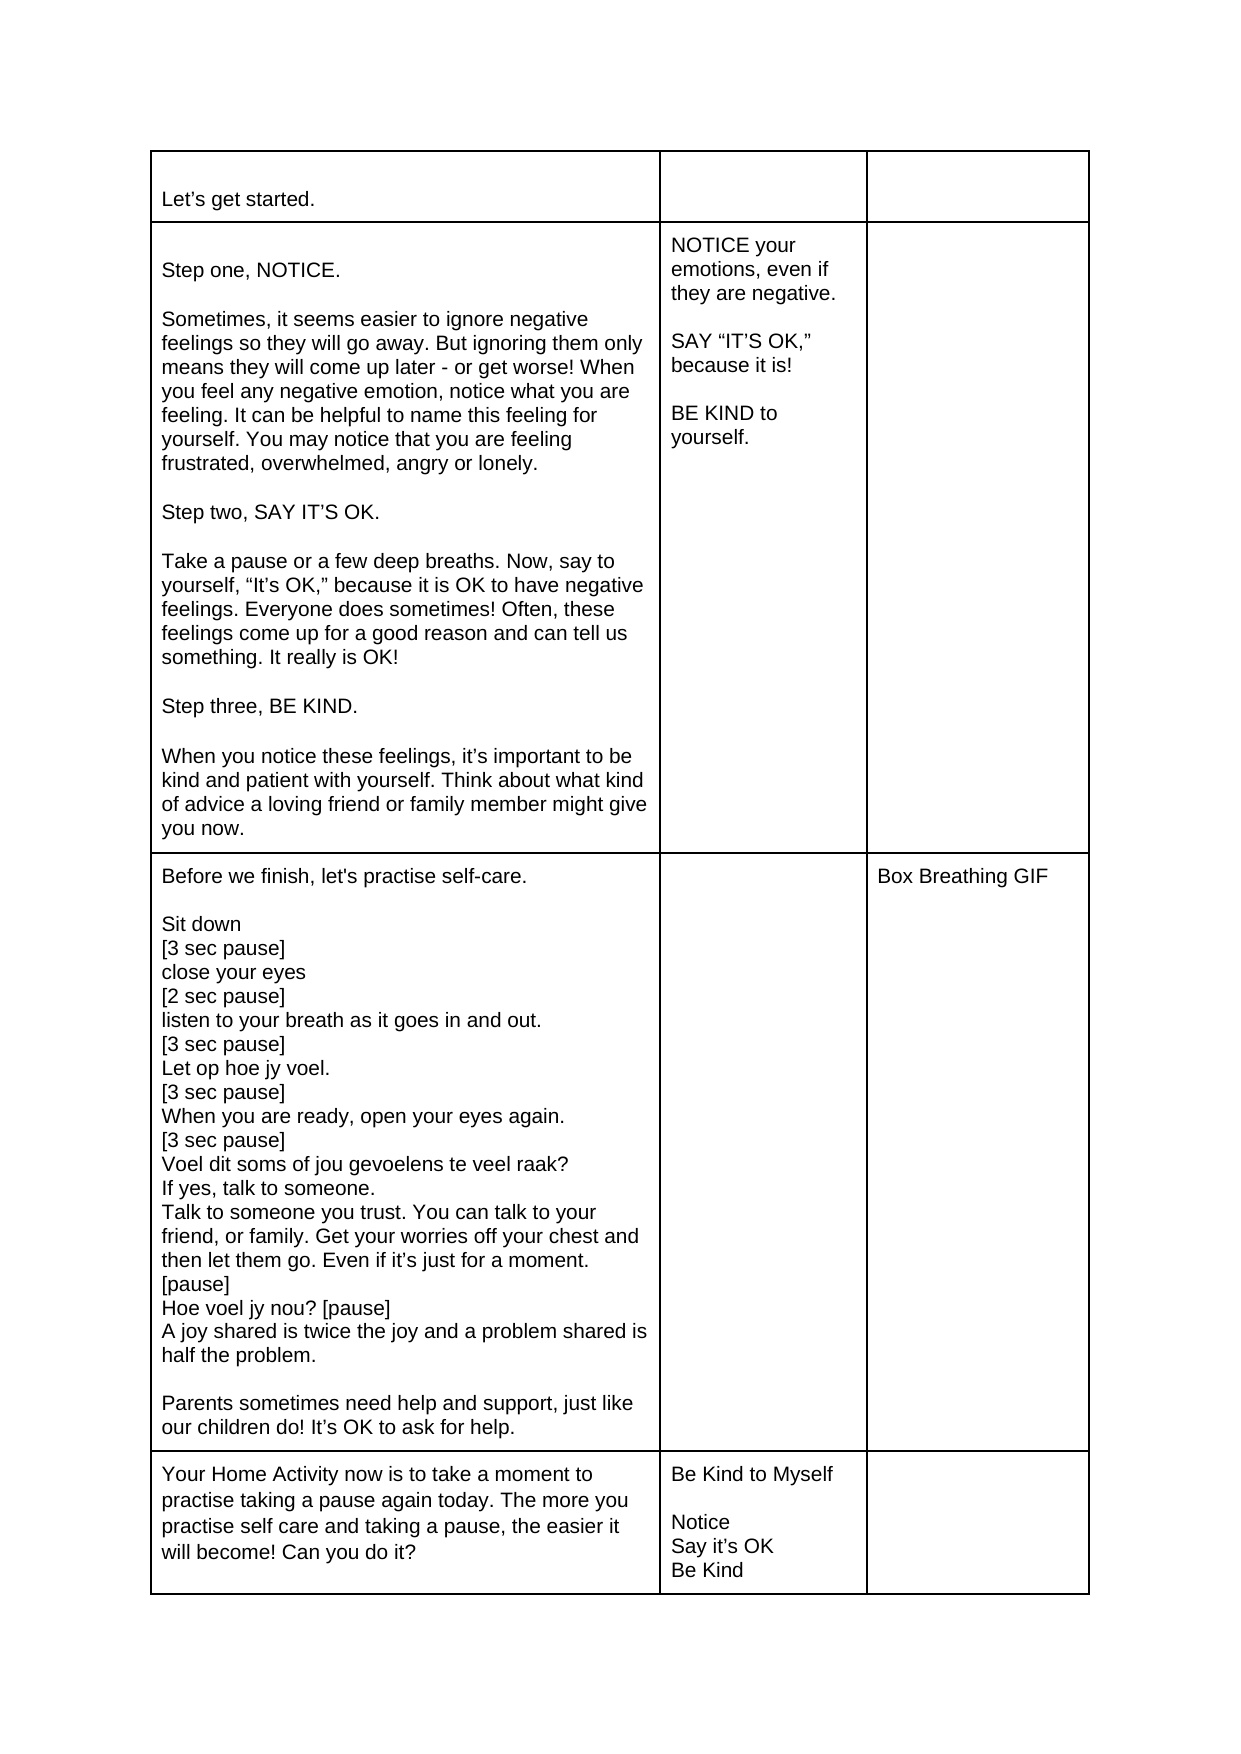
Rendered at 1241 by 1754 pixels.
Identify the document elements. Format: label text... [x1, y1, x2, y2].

table_cell NOTICE your emotions, even if they are negative. SAY “IT’S OK,” because it is! BE KIND to yourself. [661, 223, 866, 852]
table_cell [868, 223, 1088, 852]
table_cell Before we finish, let's practise self-care. Sit down [3 sec pause] close your eyes [2 sec pause] listen to your breath as it goes in and out. [3 sec pause] Let op hoe jy voel. [3 sec pause] When you are ready, open your eyes again. [3 sec pause] Voel dit soms of jou gevoelens te veel raak? If yes, talk to someone. Talk to someone you trust. You can talk to your friend, or family. Get your worries off your chest and then let them go. Even if it’s just for a moment. [pause] Hoe voel jy nou? [pause] A joy shared is twice the joy and a problem shared is half the problem. Parents sometimes need help and support, just like our children do! It’s OK to ask for help. [152, 854, 659, 1449]
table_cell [152, 152, 659, 221]
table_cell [152, 1452, 659, 1592]
table_cell Step one, NOTICE. Sometimes, it seems easier to ignore negative feelings so they will go away. But ignoring them only means they will come up later - or get worse! When you feel any negative emotion, notice what you are feeling. It can be helpful to name this feeling for yourself. You may notice that you are feeling frustrated, overwhelmed, angry or lonely. Step two, SAY IT’S OK. Take a pause or a few deep breaths. Now, say to yourself, “It’s OK,” because it is OK to have negative feelings. Everyone does sometimes! Often, these feelings come up for a good reason and can tell us something. It really is OK! Step three, BE KIND. When you notice these feelings, it’s important to be kind and patient with yourself. Think about what kind of advice a loving friend or family member might give you now. [152, 223, 659, 852]
table_cell [868, 152, 1088, 221]
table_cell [661, 1452, 866, 1592]
table_cell [868, 1452, 1088, 1592]
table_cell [661, 152, 866, 221]
table_cell Box Breathing GIF [868, 854, 1088, 1449]
table_cell [661, 854, 866, 1449]
